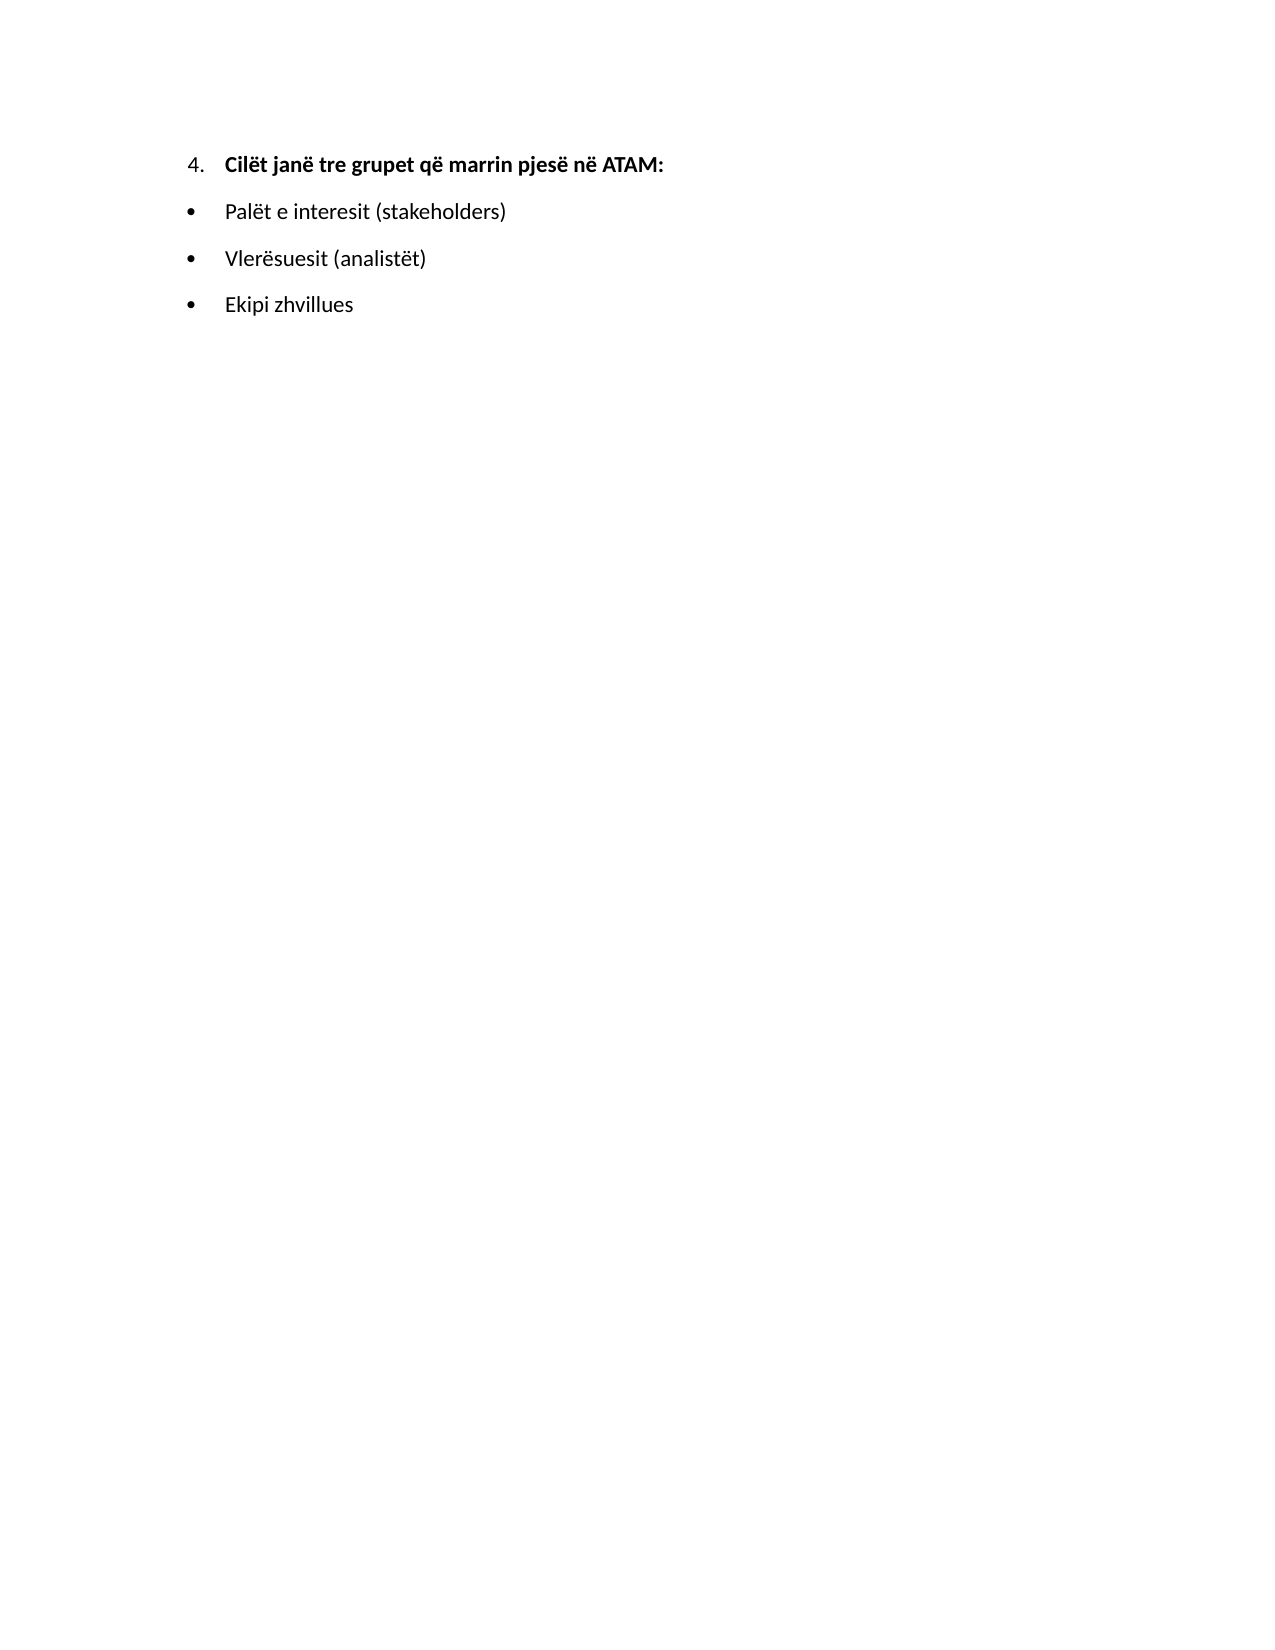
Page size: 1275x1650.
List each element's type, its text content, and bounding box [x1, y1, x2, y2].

list Palët e interesit (stakeholders) [187, 197, 1125, 225]
list Ekipi zhvillues [187, 291, 1125, 319]
list Cilët janë tre grupet që marrin pjesë në ATAM: [187, 150, 1125, 178]
list Vlerësuesit (analistët) [187, 244, 1125, 272]
